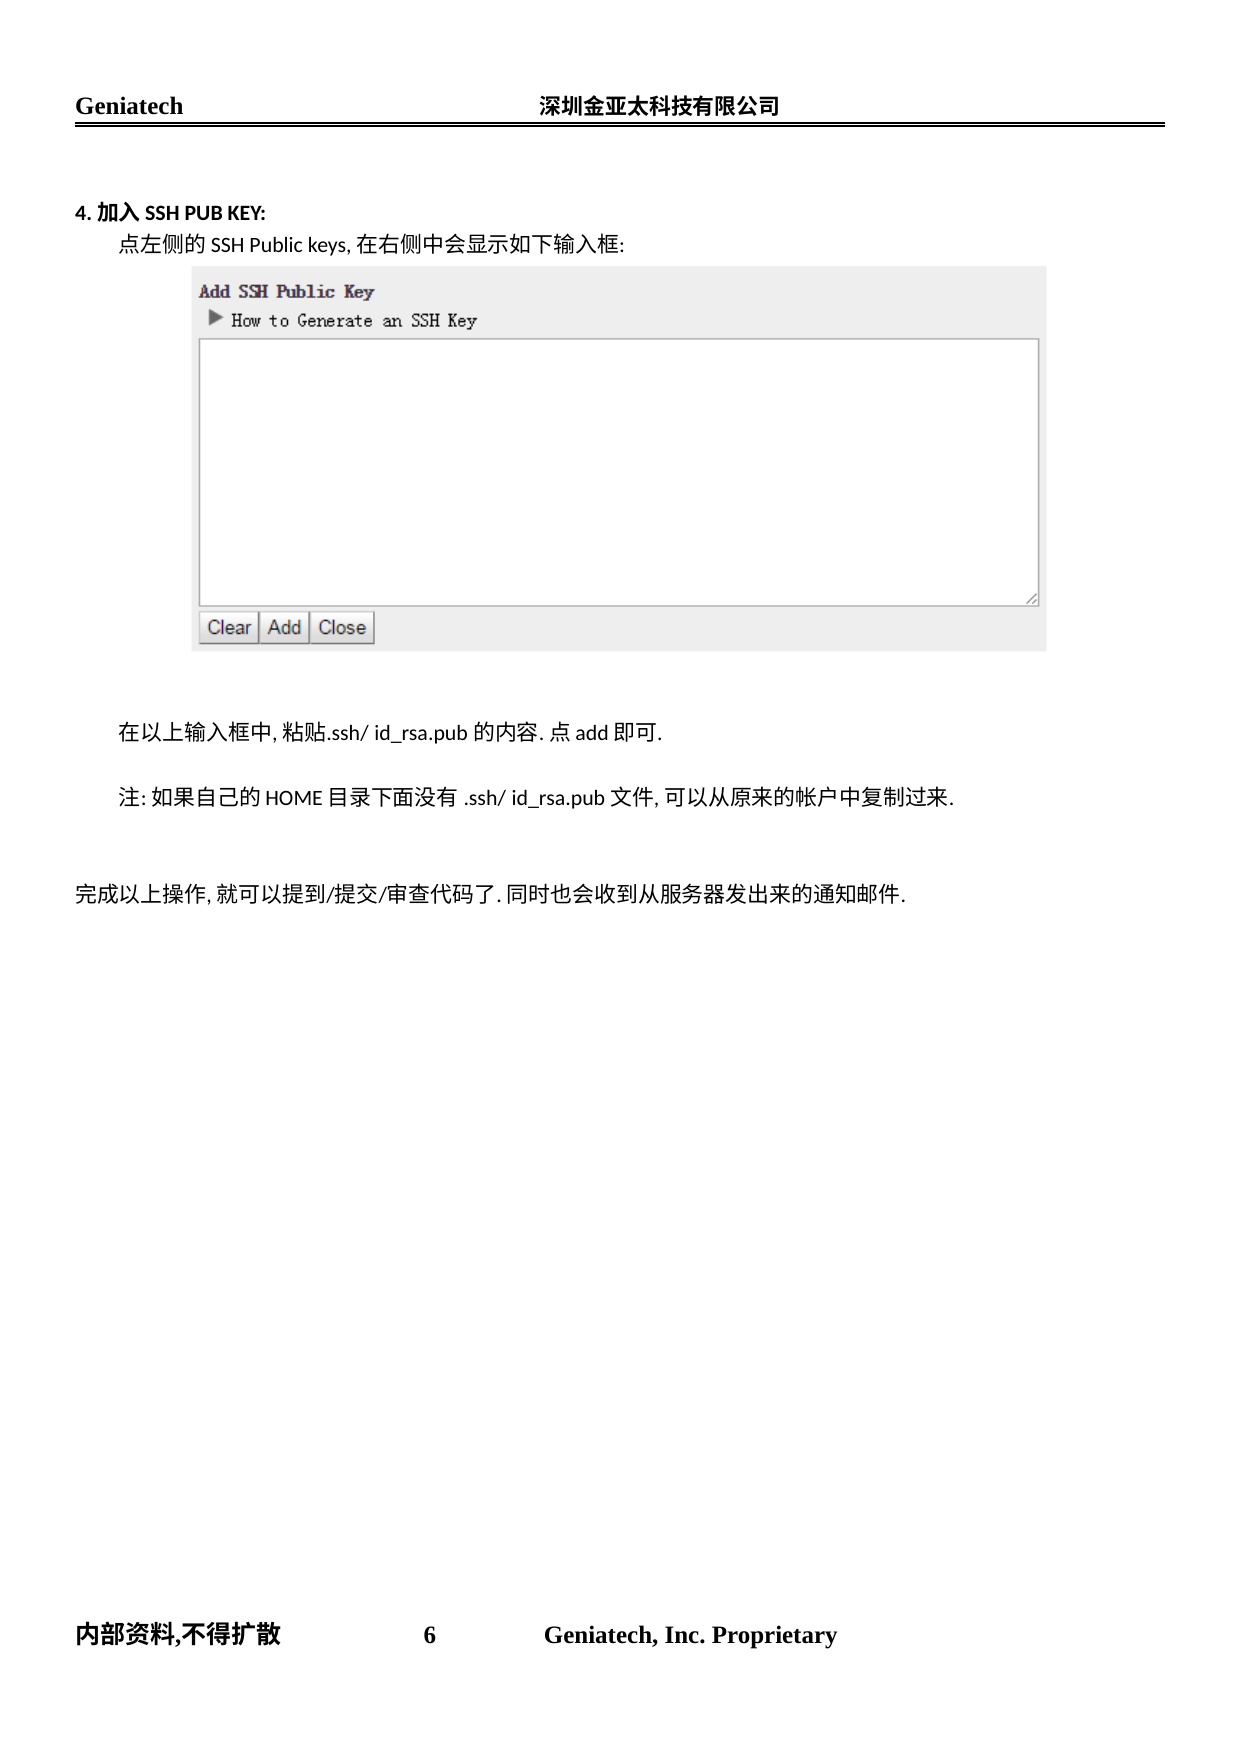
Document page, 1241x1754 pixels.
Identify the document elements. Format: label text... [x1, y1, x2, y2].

text 注: 如果自己的HOME目录下面没有 .ssh/ id_rsa.pub 文件, 可以从原来的帐户中复制过来. [75, 779, 1165, 812]
text 4. 加入SSH PUB KEY: [75, 194, 1165, 227]
text 点左侧的SSH Public keys, 在右侧中会显示如下输入框: [75, 227, 1165, 259]
picture [186, 259, 1054, 656]
text 完成以上操作, 就可以提到/提交/审查代码了. 同时也会收到从服务器发出来的通知邮件. [75, 877, 1165, 909]
text 在以上输入框中, 粘贴.ssh/ id_rsa.pub 的内容. 点add即可. [75, 714, 1165, 747]
